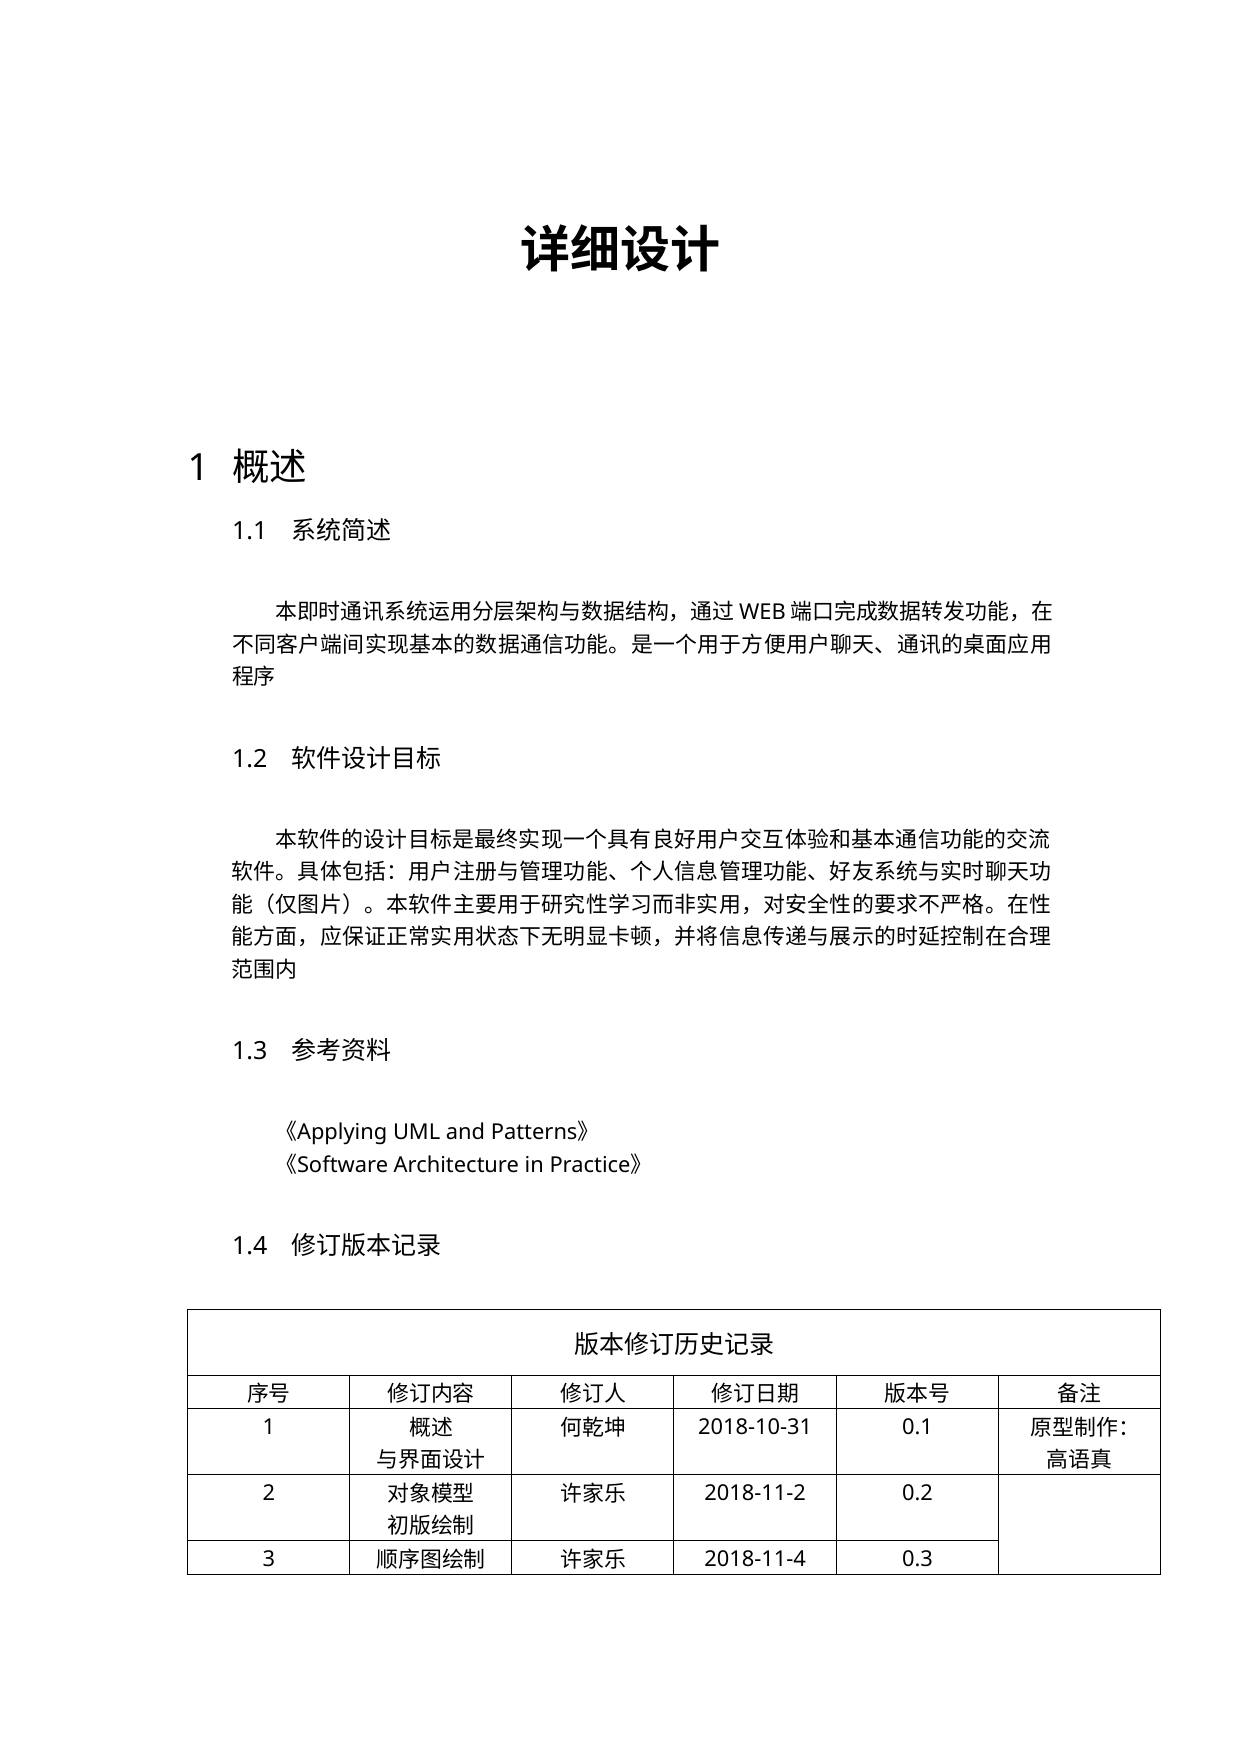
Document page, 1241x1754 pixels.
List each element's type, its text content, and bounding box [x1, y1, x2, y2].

table_cell 对象模型 初版绘制 [350, 1475, 511, 1540]
table_cell 备注 [999, 1376, 1160, 1408]
table_cell 修订内容 [350, 1376, 511, 1408]
table_cell 0.1 [837, 1409, 998, 1474]
list 参考资料 [232, 1016, 1053, 1081]
table_cell 修订日期 [674, 1376, 836, 1408]
table_cell 2 [188, 1475, 349, 1540]
list 修订版本记录 [232, 1211, 1053, 1276]
subtitle 详细设计 [187, 197, 1053, 295]
list 本即时通讯系统运用分层架构与数据结构，通过WEB端口完成数据转发功能，在不同客户端间实现基本的数据通信功能。是一个用于方便用户聊天、通讯的桌面应用程序 [232, 594, 1053, 691]
table_cell 原型制作： 高语真 [999, 1409, 1160, 1474]
table_cell 顺序图绘制 [350, 1541, 511, 1574]
text 本软件的设计目标是最终实现一个具有良好用户交互体验和基本通信功能的交流软件。具体包括：用户注册与管理功能、个人信息管理功能、好友系统与实时聊天功能（仅图片）。本软件主要用于研究性学习而非实用，对安全性的要求不严格。在性能方面，应保证正常实用状态下无明显卡顿，并将信息传递与展示的时延控制在合理范围内 [231, 821, 1053, 984]
table_cell 0.3 [837, 1541, 998, 1574]
list 概述 [187, 431, 1053, 496]
table_cell 0.2 [837, 1475, 998, 1540]
table_cell 2018-10-31 [674, 1409, 836, 1474]
table_cell 3 [188, 1541, 349, 1574]
list 软件设计目标 [232, 724, 1053, 789]
list 《Software Architecture in Practice》 [232, 1146, 1053, 1179]
list 《Applying UML and Patterns》 [232, 1114, 1053, 1146]
table_cell 许家乐 [512, 1541, 673, 1574]
table_cell 何乾坤 [512, 1409, 673, 1474]
table_cell 1 [188, 1409, 349, 1474]
table_cell 序号 [188, 1376, 349, 1408]
table_header 版本修订历史记录 [188, 1310, 1160, 1375]
list 系统简述 [232, 496, 1053, 561]
table_cell 概述 与界面设计 [350, 1409, 511, 1474]
table_cell 2018-11-4 [674, 1541, 836, 1574]
table_cell 许家乐 [512, 1475, 673, 1540]
table_cell 修订人 [512, 1376, 673, 1408]
table_cell 版本号 [837, 1376, 998, 1408]
table_cell 2018-11-2 [674, 1475, 836, 1540]
table_cell [999, 1475, 1160, 1574]
